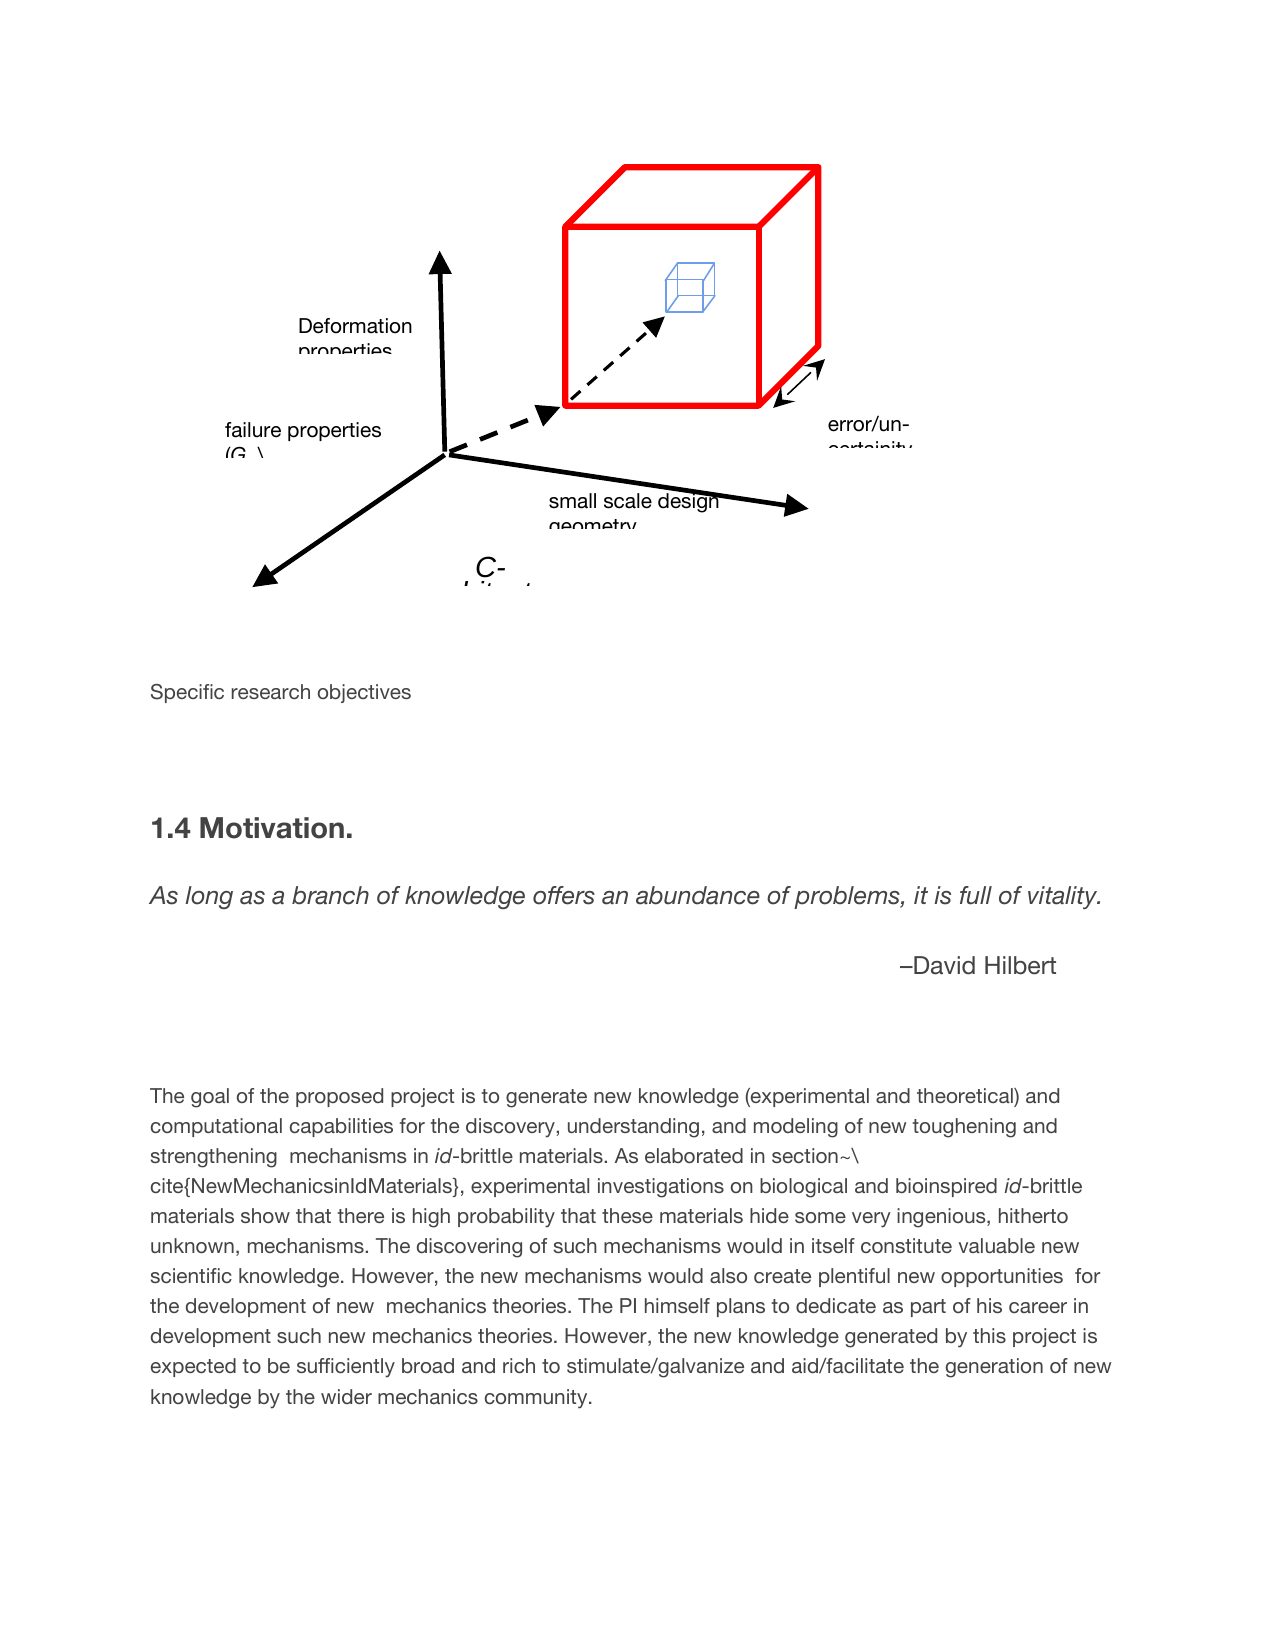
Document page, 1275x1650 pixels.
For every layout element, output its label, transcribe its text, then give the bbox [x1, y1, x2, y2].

text Specific research objectives [150, 150, 1125, 705]
text The goal of the proposed project is to generate new knowledge (experimental and theoretical) and computational capabilities for the discovery, understanding, and modeling of new toughening and strengthening mechanisms in id-brittle materials. As elaborated in section~\cite{NewMechanicsinIdMaterials}, experimental investigations on biological and bioinspired id-brittle materials show that there is high probability that these materials hide some very ingenious, hitherto unknown, mechanisms. The discovering of such mechanisms would in itself constitute valuable new scientific knowledge. However, the new mechanisms would also create plentiful new opportunities for the development of new mechanics theories. The PI himself plans to dedicate as part of his career in development such new mechanics theories. However, the new knowledge generated by this project is expected to be sufficiently broad and rich to stimulate/galvanize and aid/facilitate the generation of new knowledge by the wider mechanics community. [150, 1083, 1125, 1410]
text –David Hilbert [825, 950, 1125, 981]
text As long as a branch of knowledge offers an abundance of problems, it is full of vitality. [150, 880, 1125, 912]
subtitle 1.4 Motivation. [150, 810, 1125, 847]
